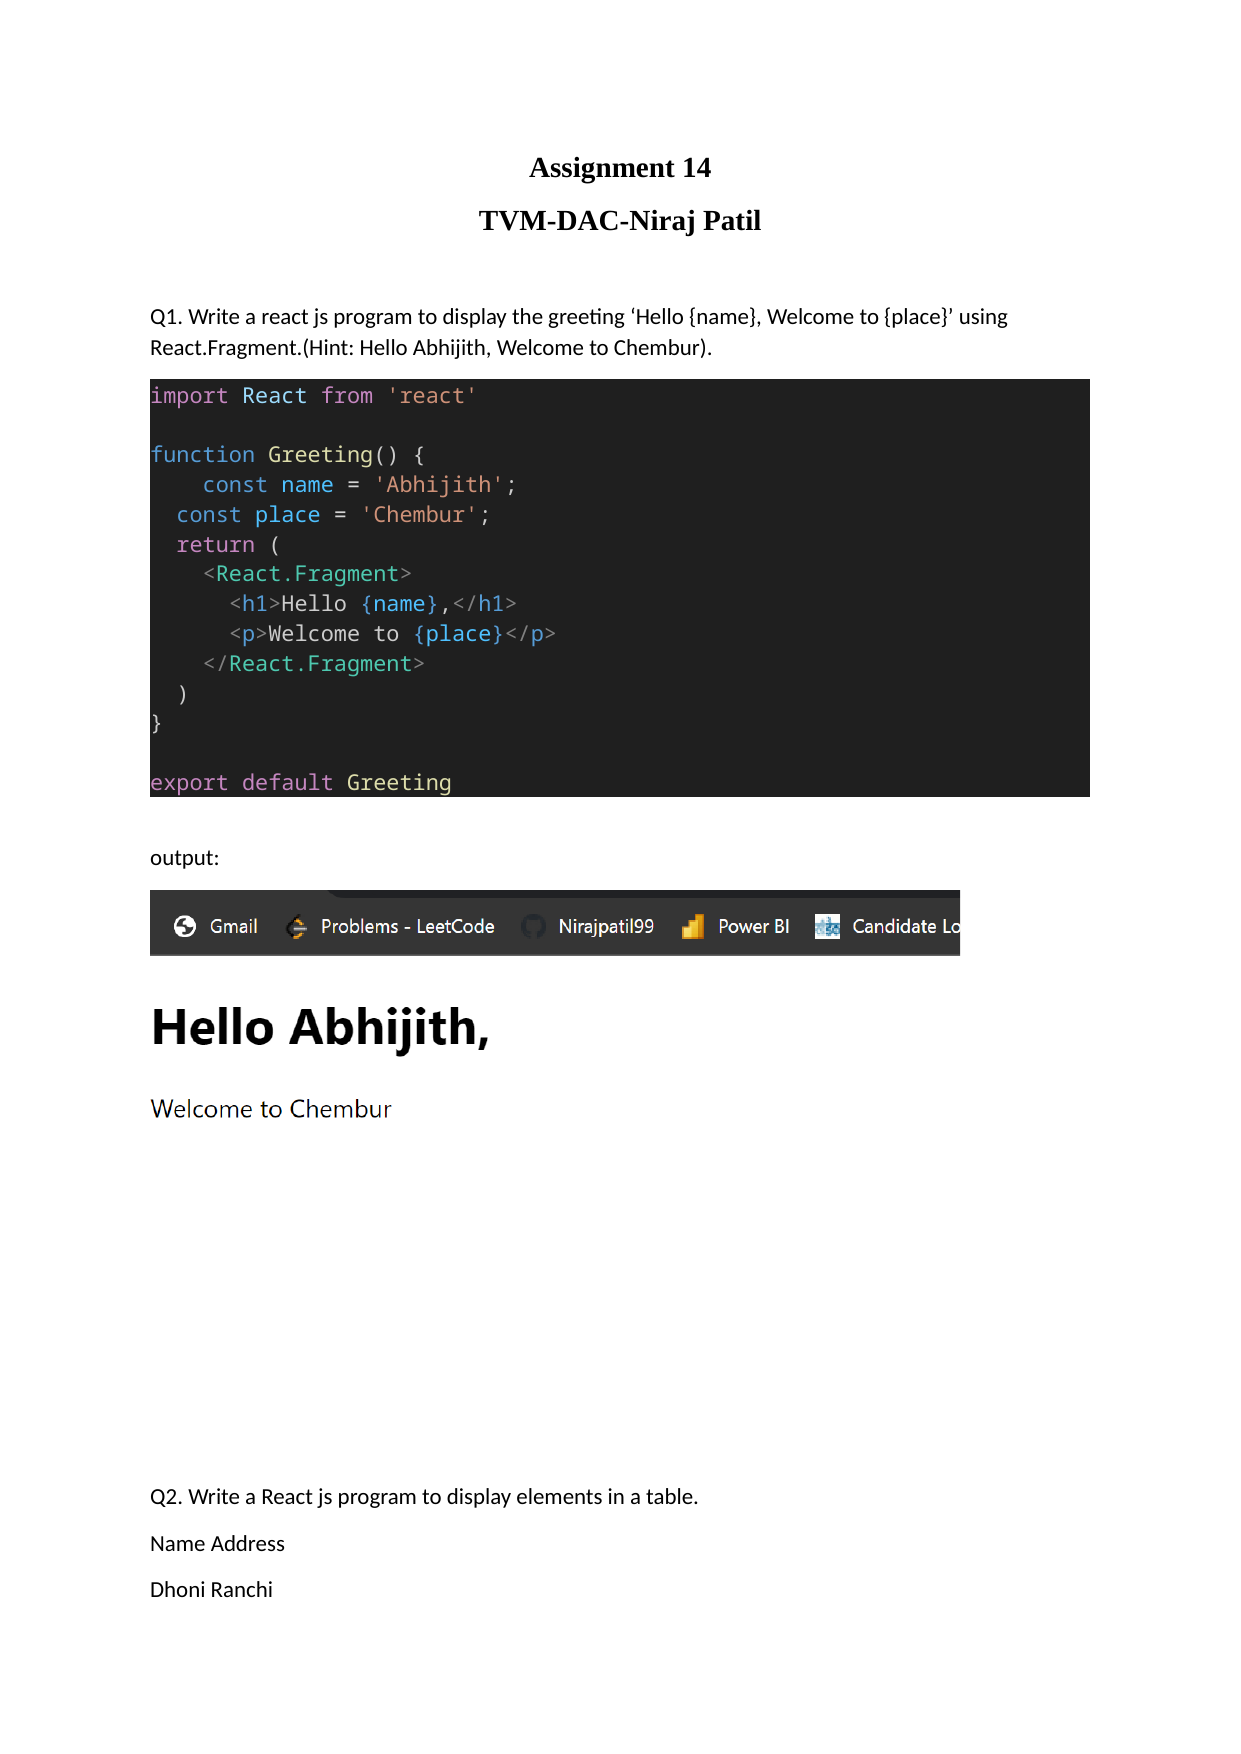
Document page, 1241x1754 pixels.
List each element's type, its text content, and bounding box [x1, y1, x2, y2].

text function Greeting() { [150, 439, 1090, 469]
text const name = 'Abhijith'; [150, 469, 1090, 499]
picture [150, 890, 961, 1417]
text return ( [150, 528, 1090, 558]
text TVM-DAC-Niraj Patil [150, 203, 1090, 236]
text <React.Fragment> [150, 558, 1090, 588]
text <h1>Hello {name},</h1> [150, 588, 1090, 618]
text } [150, 707, 1090, 737]
text output: [150, 843, 1090, 872]
text import React from 'react' [150, 379, 1090, 409]
text Name Address [150, 1529, 1090, 1557]
text <p>Welcome to {place}</p> [150, 618, 1090, 648]
text Q2. Write a React js program to display elements in a table. [150, 1482, 1090, 1510]
text Dhoni Ranchi [150, 1576, 1090, 1604]
text Q1. Write a react js program to display the greeting ‘Hello {name}, Welcome to {place}’ using React.Fragment.(Hint: Hello Abhijith, Welcome to Chembur). [150, 302, 1090, 361]
text </React.Fragment> [150, 648, 1090, 677]
text export default Greeting [150, 767, 1090, 797]
text ) [150, 677, 1090, 707]
text const place = 'Chembur'; [150, 499, 1090, 528]
text Assignment 14 [150, 150, 1090, 183]
